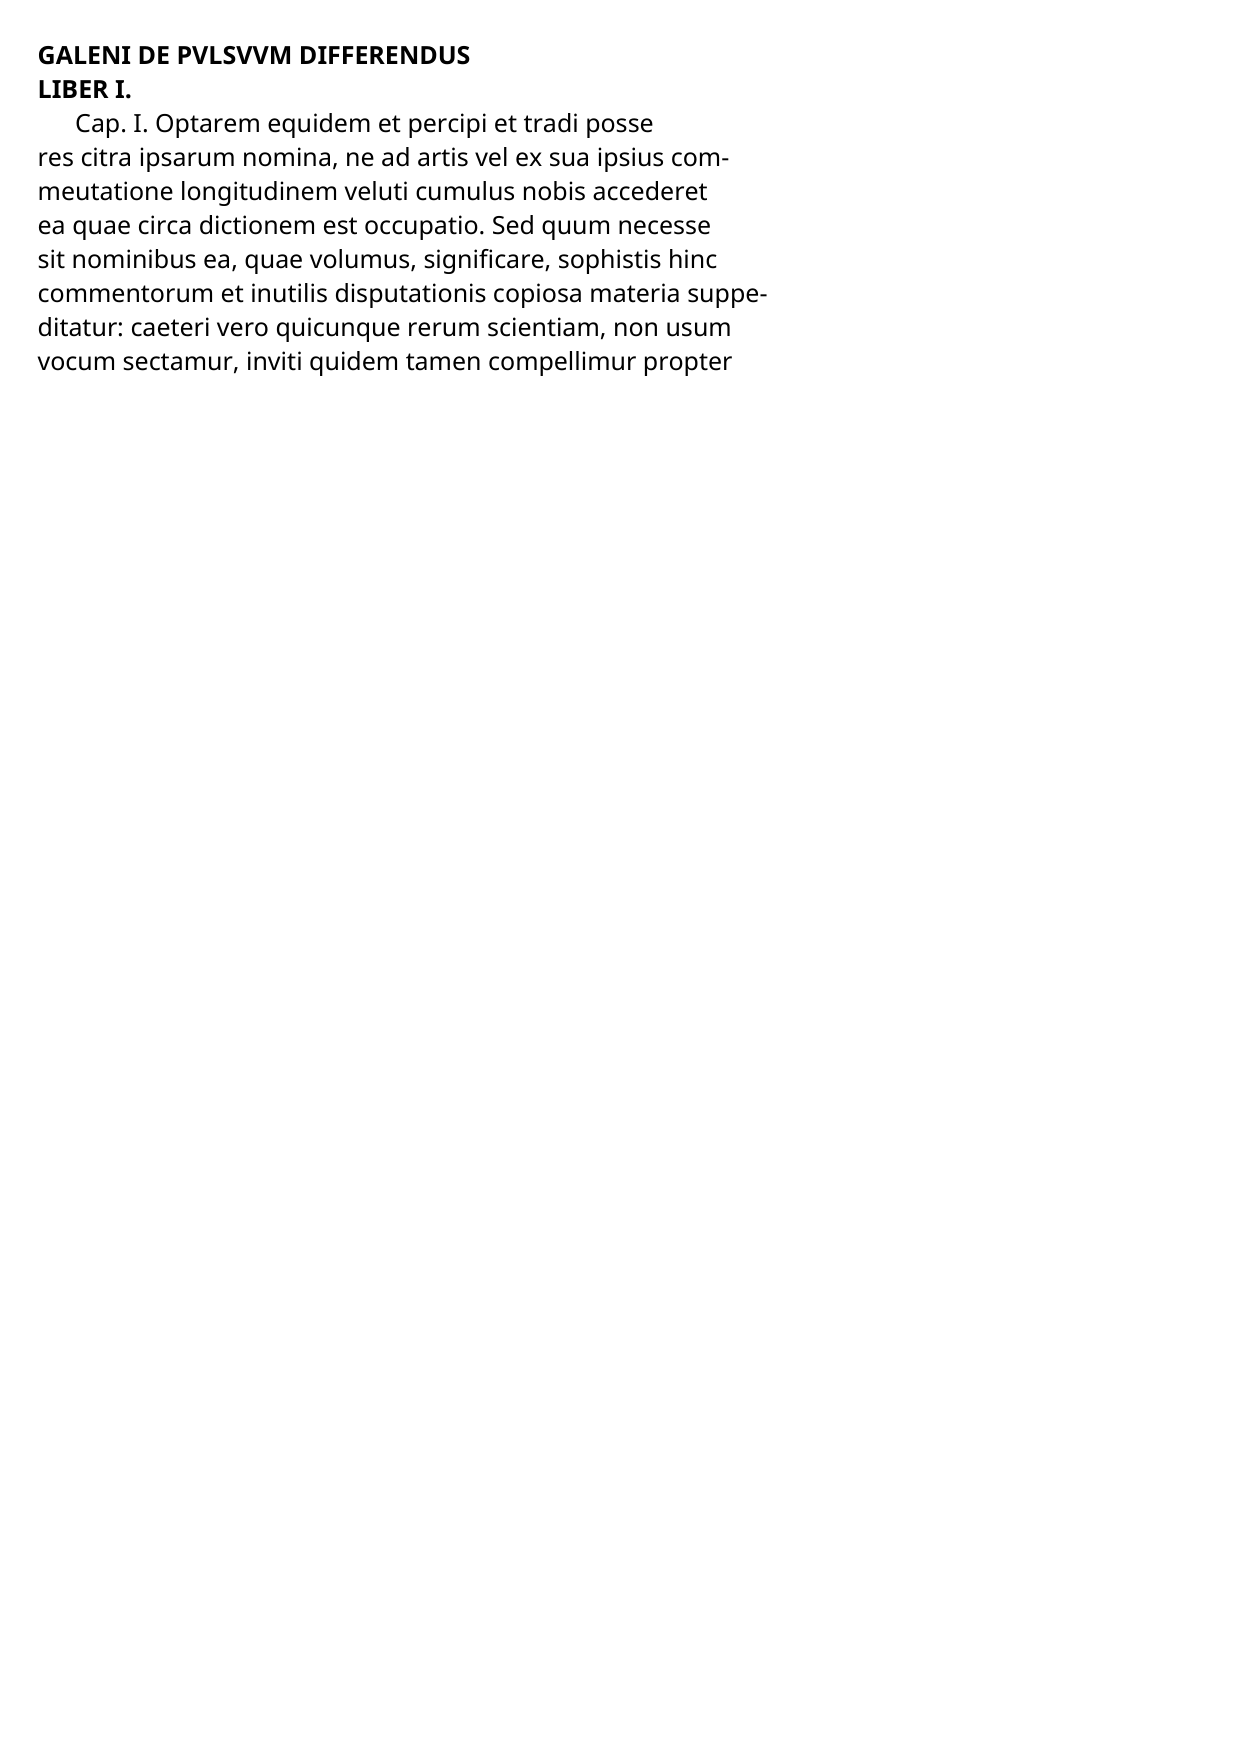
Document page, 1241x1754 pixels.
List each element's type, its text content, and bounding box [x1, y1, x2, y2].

text GALENI DE PVLSVVM DIFFERENDUS LIBER I. [37, 37, 1203, 106]
text Cap. I. Optarem equidem et percipi et tradi posse res citra ipsarum nomina, ne ad artis vel ex sua ipsius com- meutatione longitudinem veluti cumulus nobis accederet ea quae circa dictionem est occupatio. Sed quum necesse sit nominibus ea, quae volumus, significare, sophistis hinc commentorum et inutilis disputationis copiosa materia suppe- ditatur: caeteri vero quicunque rerum scientiam, non usum vocum sectamur, inviti quidem tamen compellimur propter [37, 106, 1203, 378]
